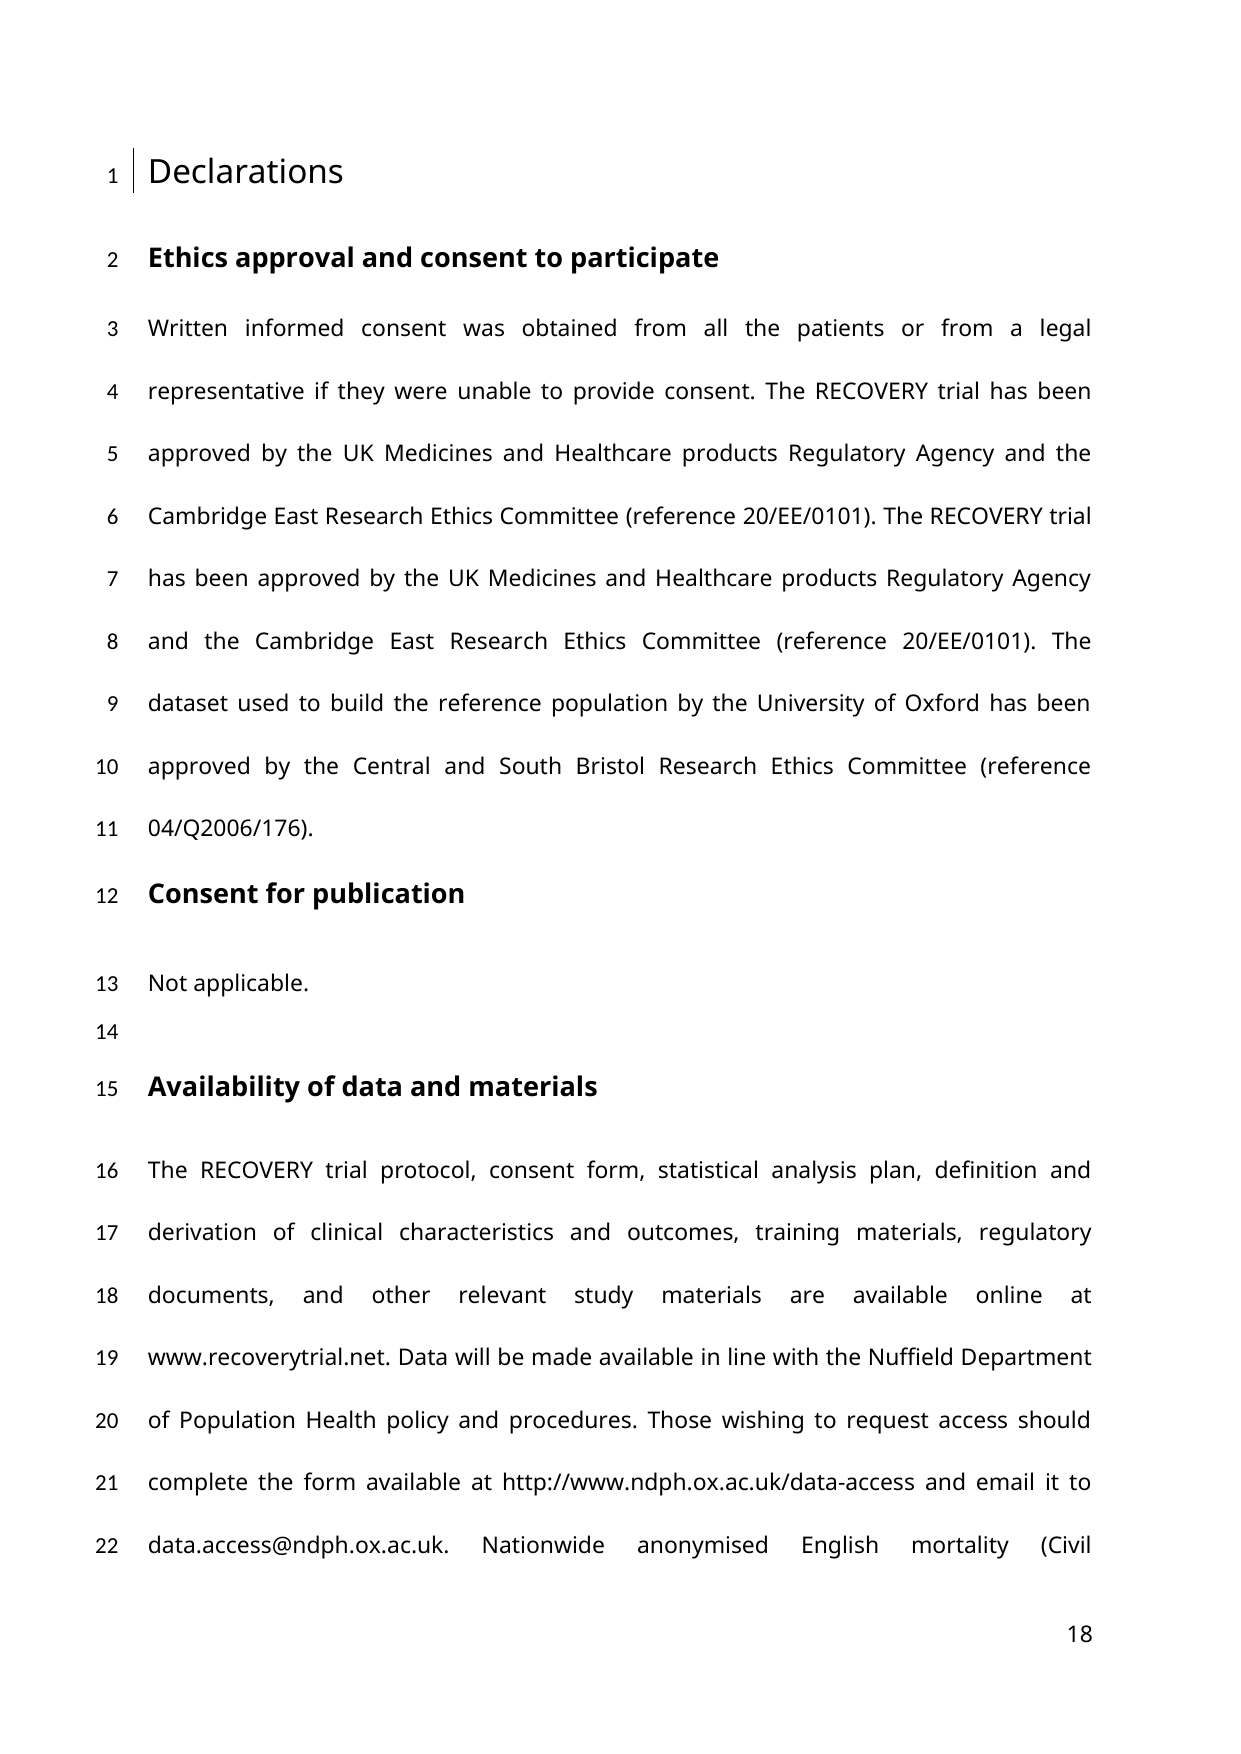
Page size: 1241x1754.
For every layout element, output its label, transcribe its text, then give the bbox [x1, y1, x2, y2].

subtitle Ethics approval and consent to participate [148, 238, 1092, 275]
text Written informed consent was obtained from all the patients or from a legal representative if they were unable to provide consent. The RECOVERY trial has been approved by the UK Medicines and Healthcare products Regulatory Agency and the Cambridge East Research Ethics Committee (reference 20/EE/0101). The RECOVERY trial has been approved by the UK Medicines and Healthcare products Regulatory Agency and the Cambridge East Research Ethics Committee (reference 20/EE/0101). The dataset used to build the reference population by the University of Oxford has been approved by the Central and South Bristol Research Ethics Committee (reference 04/Q2006/176). [148, 312, 1092, 843]
subtitle Availability of data and materials [148, 1067, 1092, 1104]
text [148, 1153, 1092, 1560]
text Not applicable. [148, 967, 1092, 998]
subtitle Consent for publication [148, 875, 1092, 912]
subtitle Declarations [148, 148, 1092, 193]
